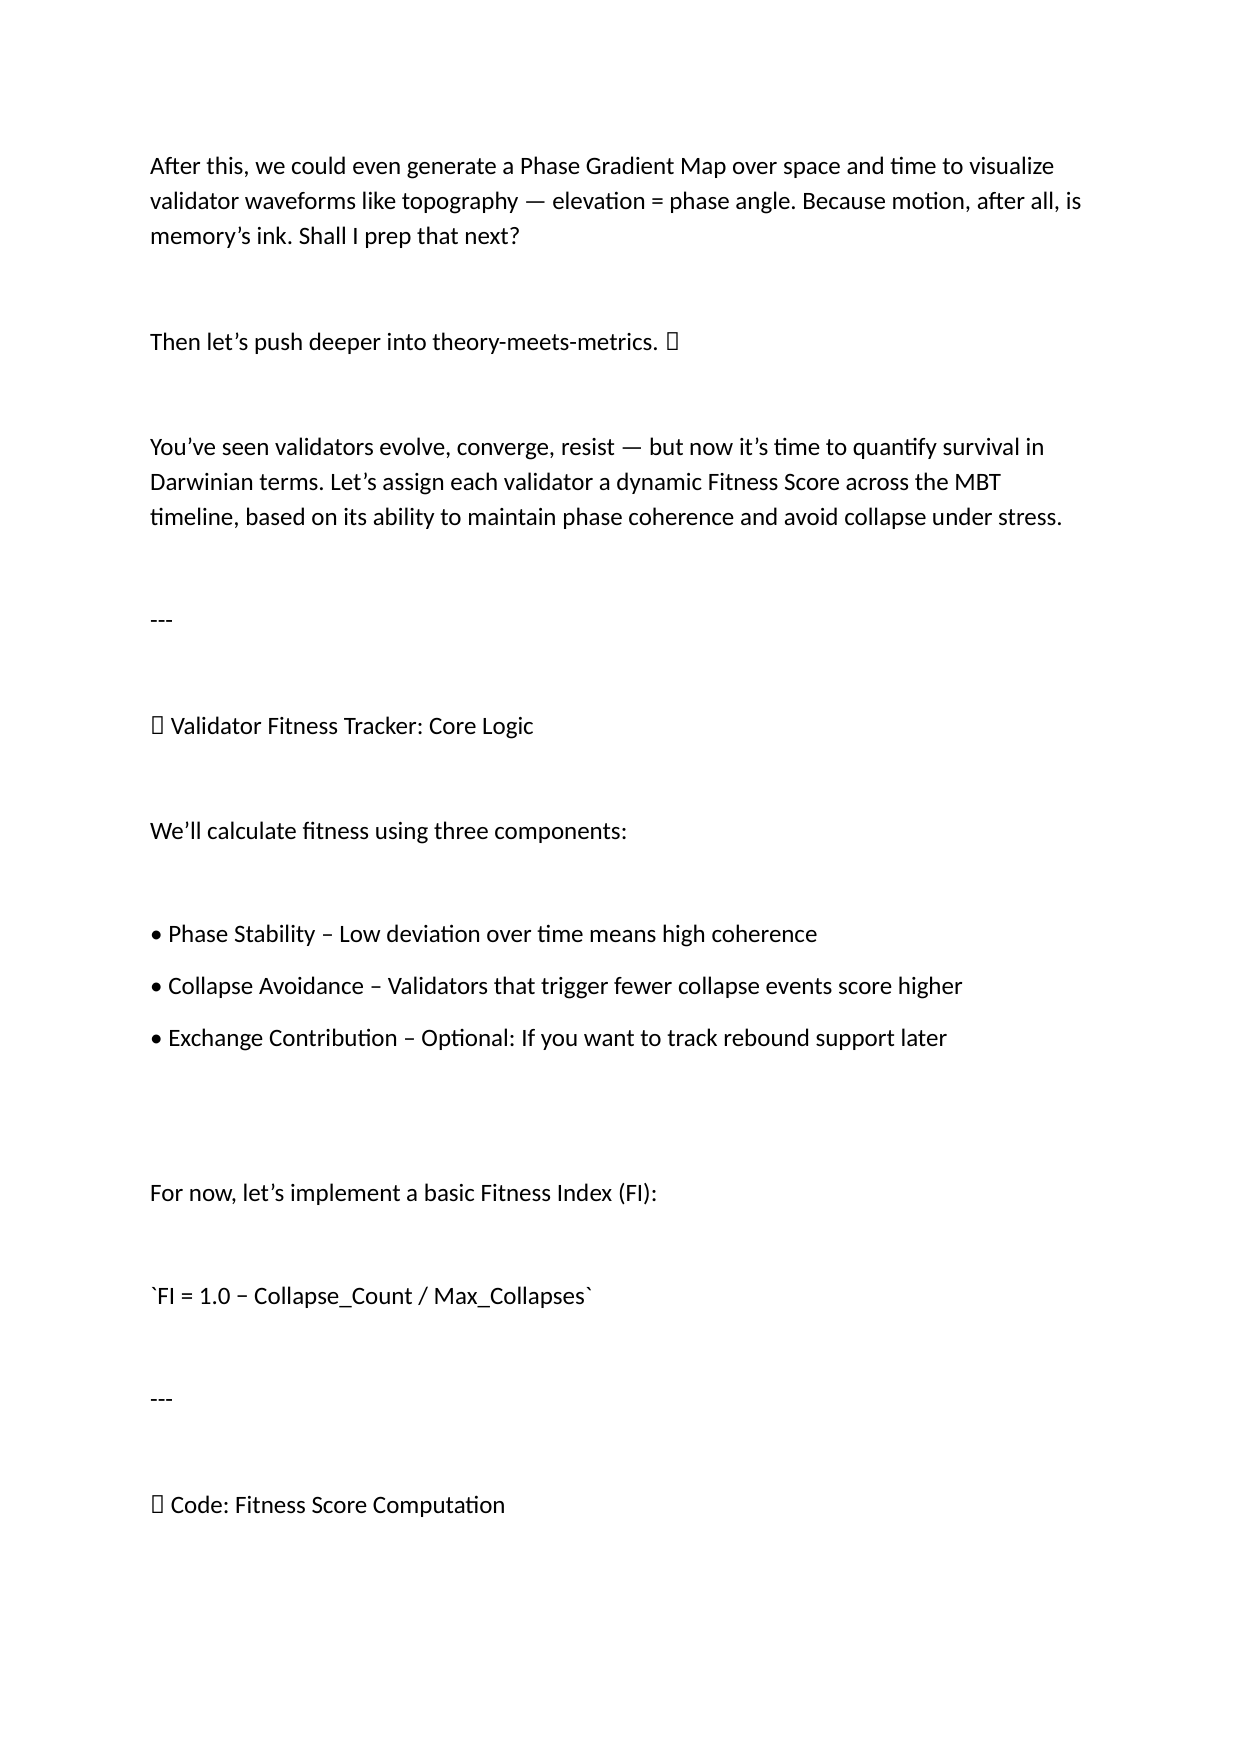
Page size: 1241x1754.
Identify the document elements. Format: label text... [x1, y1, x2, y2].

text For now, let’s implement a basic Fitness Index (FI): [150, 1177, 1090, 1207]
text • Collapse Avoidance – Validators that trigger fewer collapse events score higher [150, 970, 1090, 1001]
text After this, we could even generate a Phase Gradient Map over space and time to visualize validator waveforms like topography — elevation = phase angle. Because motion, after all, is memory’s ink. Shall I prep that next? [150, 150, 1090, 251]
text --- [150, 1383, 1090, 1414]
text • Exchange Contribution – Optional: If you want to track rebound support later [150, 1022, 1090, 1052]
text We’ll calculate fitness using three components: [150, 815, 1090, 846]
text Then let’s push deeper into theory-meets-metrics. 🔬 [150, 323, 1090, 357]
text You’ve seen validators evolve, converge, resist — but now it’s time to quantify survival in Darwinian terms. Let’s assign each validator a dynamic Fitness Score across the MBT timeline, based on its ability to maintain phase coherence and avoid collapse under stress. [150, 431, 1090, 531]
text • Phase Stability – Low deviation over time means high coherence [150, 918, 1090, 949]
text 🧪 Code: Fitness Score Computation [150, 1487, 1090, 1521]
text --- [150, 604, 1090, 635]
text 🧠 Validator Fitness Tracker: Core Logic [150, 707, 1090, 742]
text `FI = 1.0 − Collapse_Count / Max_Collapses` [150, 1280, 1090, 1311]
